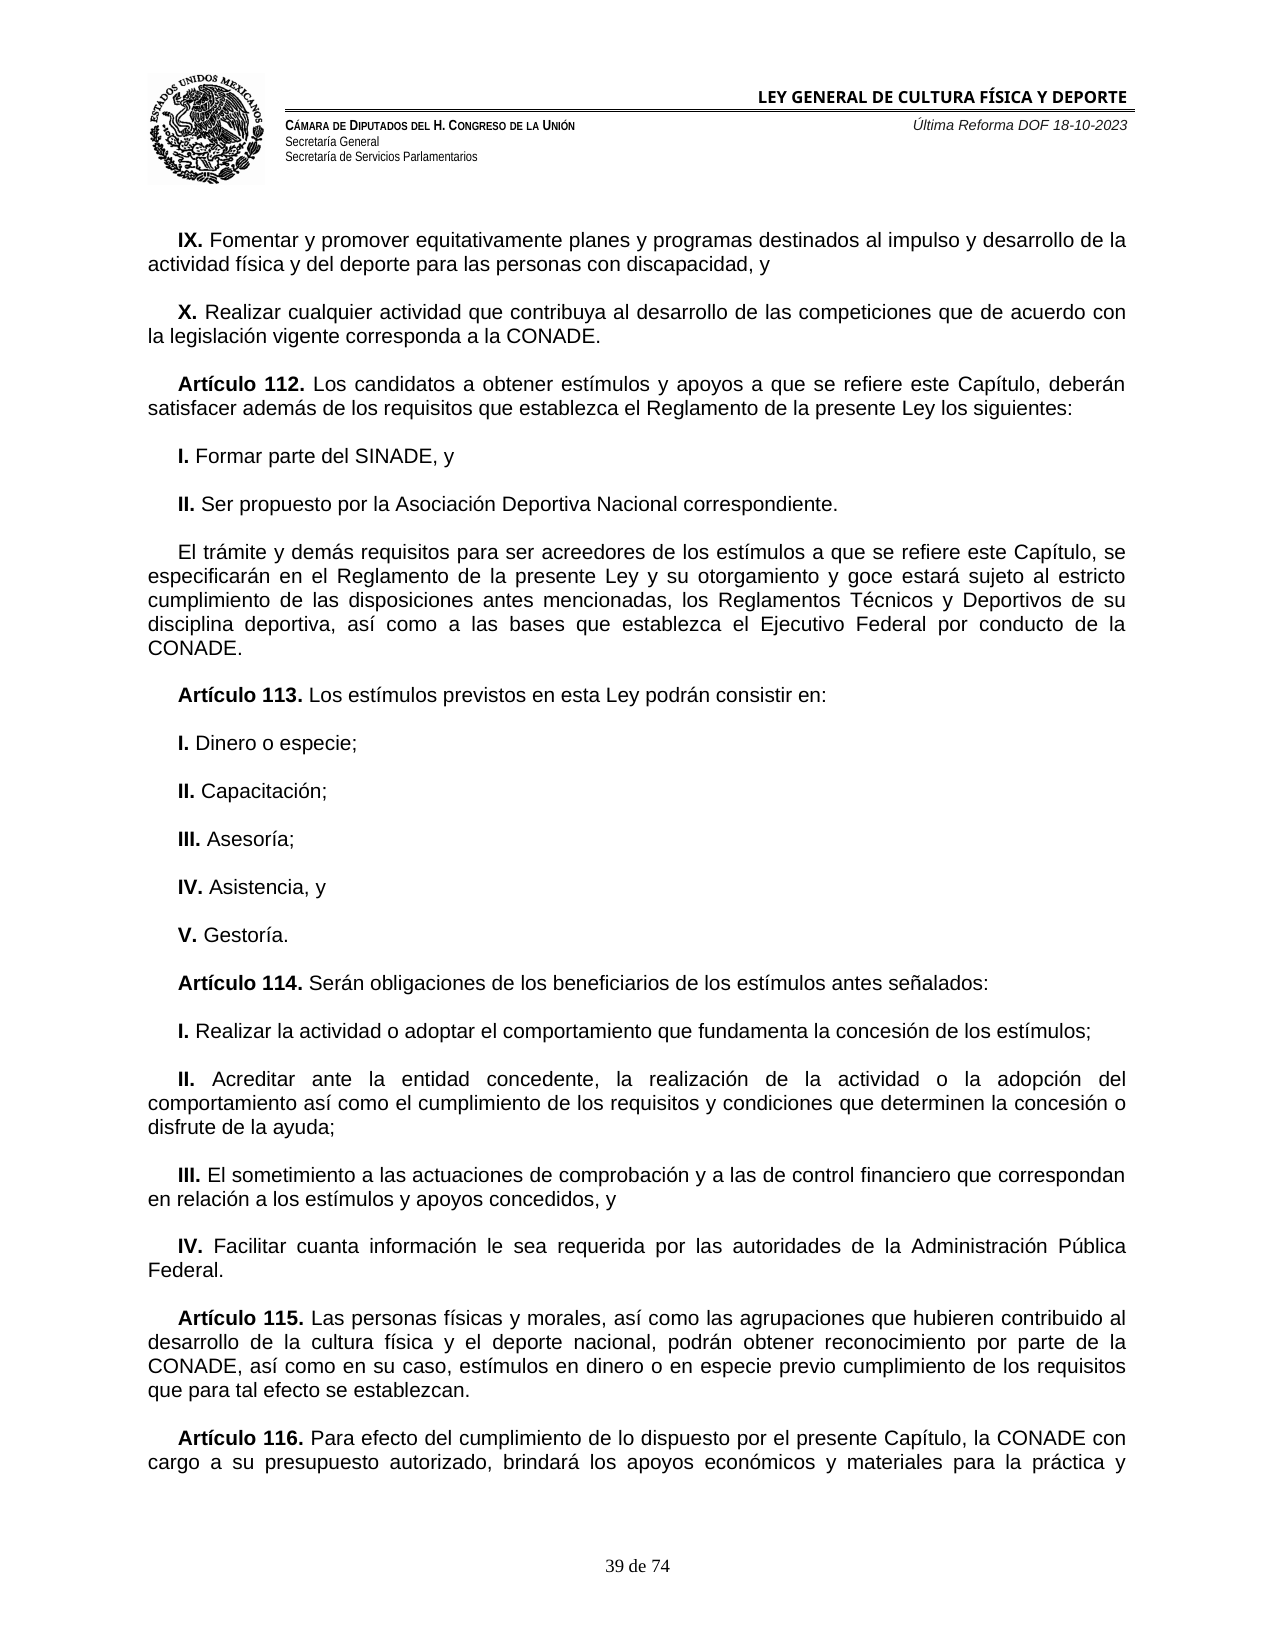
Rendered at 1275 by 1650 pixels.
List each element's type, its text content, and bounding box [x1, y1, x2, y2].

text III. El sometimiento a las actuaciones de comprobación y a las de control financiero que correspondan en relación a los estímulos y apoyos concedidos, y [148, 1162, 1127, 1210]
text Artículo 115. Las personas físicas y morales, así como las agrupaciones que hubieren contribuido al desarrollo de la cultura física y el deporte nacional, podrán obtener reconocimiento por parte de la CONADE, así como en su caso, estímulos en dinero o en especie previo cumplimiento de los requisitos que para tal efecto se establezcan. [148, 1306, 1127, 1402]
text II. Ser propuesto por la Asociación Deportiva Nacional correspondiente. [148, 492, 1127, 516]
text IX. Fomentar y promover equitativamente planes y programas destinados al impulso y desarrollo de la actividad física y del deporte para las personas con discapacidad, y [148, 228, 1127, 276]
text I. Realizar la actividad o adoptar el comportamiento que fundamenta la concesión de los estímulos; [148, 1019, 1127, 1043]
text X. Realizar cualquier actividad que contribuya al desarrollo de las competiciones que de acuerdo con la legislación vigente corresponda a la CONADE. [148, 300, 1127, 348]
text III. Asesoría; [148, 827, 1127, 851]
text Artículo 113. Los estímulos previstos en esta Ley podrán consistir en: [148, 683, 1127, 707]
text II. Acreditar ante la entidad concedente, la realización de la actividad o la adopción del comportamiento así como el cumplimiento de los requisitos y condiciones que determinen la concesión o disfrute de la ayuda; [148, 1067, 1127, 1138]
text II. Capacitación; [148, 779, 1127, 803]
text I. Formar parte del SINADE, y [148, 444, 1127, 468]
text V. Gestoría. [148, 923, 1127, 947]
text El trámite y demás requisitos para ser acreedores de los estímulos a que se refiere este Capítulo, se especificarán en el Reglamento de la presente Ley y su otorgamiento y goce estará sujeto al estricto cumplimiento de las disposiciones antes mencionadas, los Reglamentos Técnicos y Deportivos de su disciplina deportiva, así como a las bases que establezca el Ejecutivo Federal por conducto de la CONADE. [148, 539, 1127, 659]
text Artículo 112. Los candidatos a obtener estímulos y apoyos a que se refiere este Capítulo, deberán satisfacer además de los requisitos que establezca el Reglamento de la presente Ley los siguientes: [148, 372, 1127, 420]
text IV. Facilitar cuanta información le sea requerida por las autoridades de la Administración Pública Federal. [148, 1234, 1127, 1282]
text I. Dinero o especie; [148, 731, 1127, 755]
text Artículo 114. Serán obligaciones de los beneficiarios de los estímulos antes señalados: [148, 971, 1127, 995]
text IV. Asistencia, y [148, 875, 1127, 899]
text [148, 1426, 1127, 1474]
